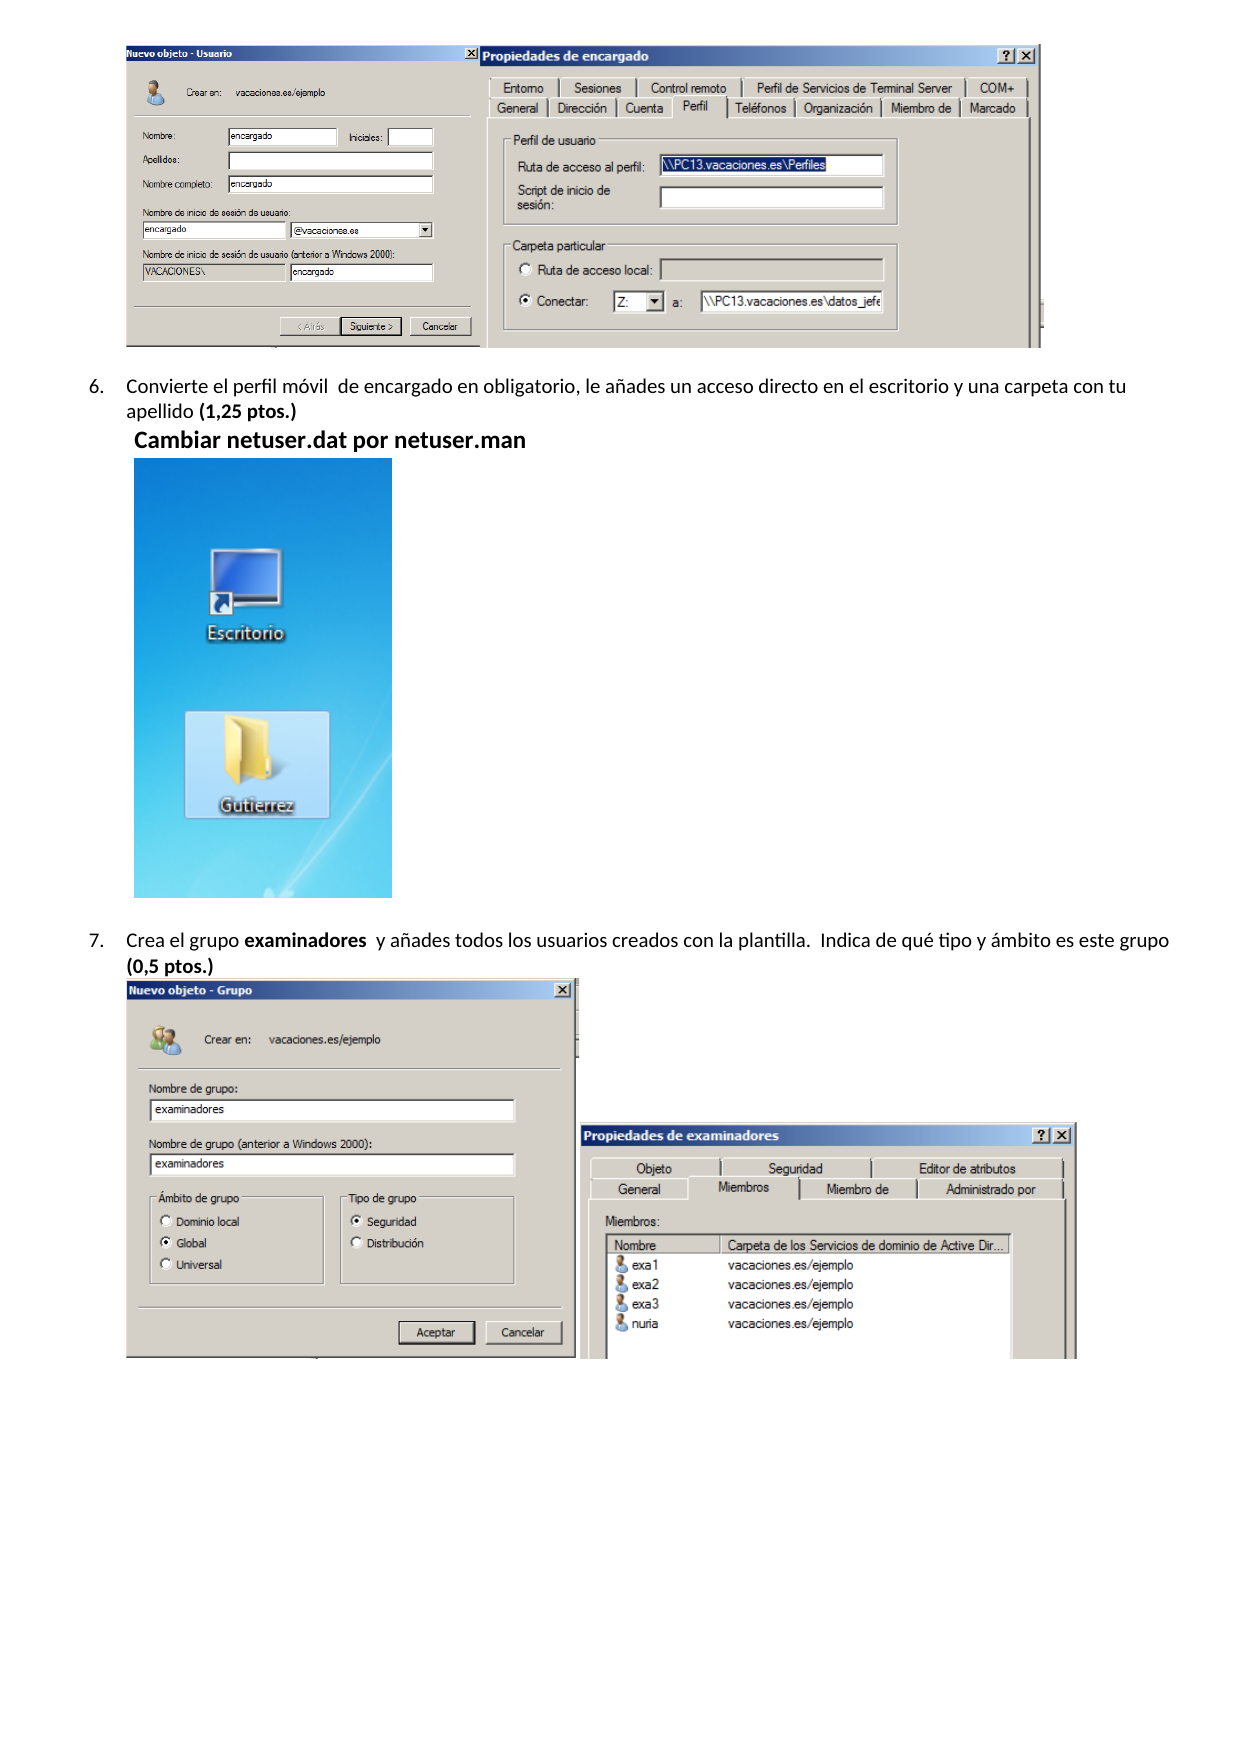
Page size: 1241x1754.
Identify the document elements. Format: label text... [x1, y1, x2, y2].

picture [126, 44, 1044, 348]
picture [126, 978, 1079, 1359]
picture [134, 458, 392, 898]
list Convierte el perfil móvil de encargado en obligatorio, le añades un acceso directo en el escritorio y una carpeta con tu apellido (1,25 ptos.) [89, 373, 1181, 424]
list Crea el grupo examinadores y añades todos los usuarios creados con la plantilla. Indica de qué tipo y ámbito es este grupo (0,5 ptos.) [89, 927, 1181, 978]
list Cambiar netuser.dat por netuser.man [134, 424, 1181, 454]
